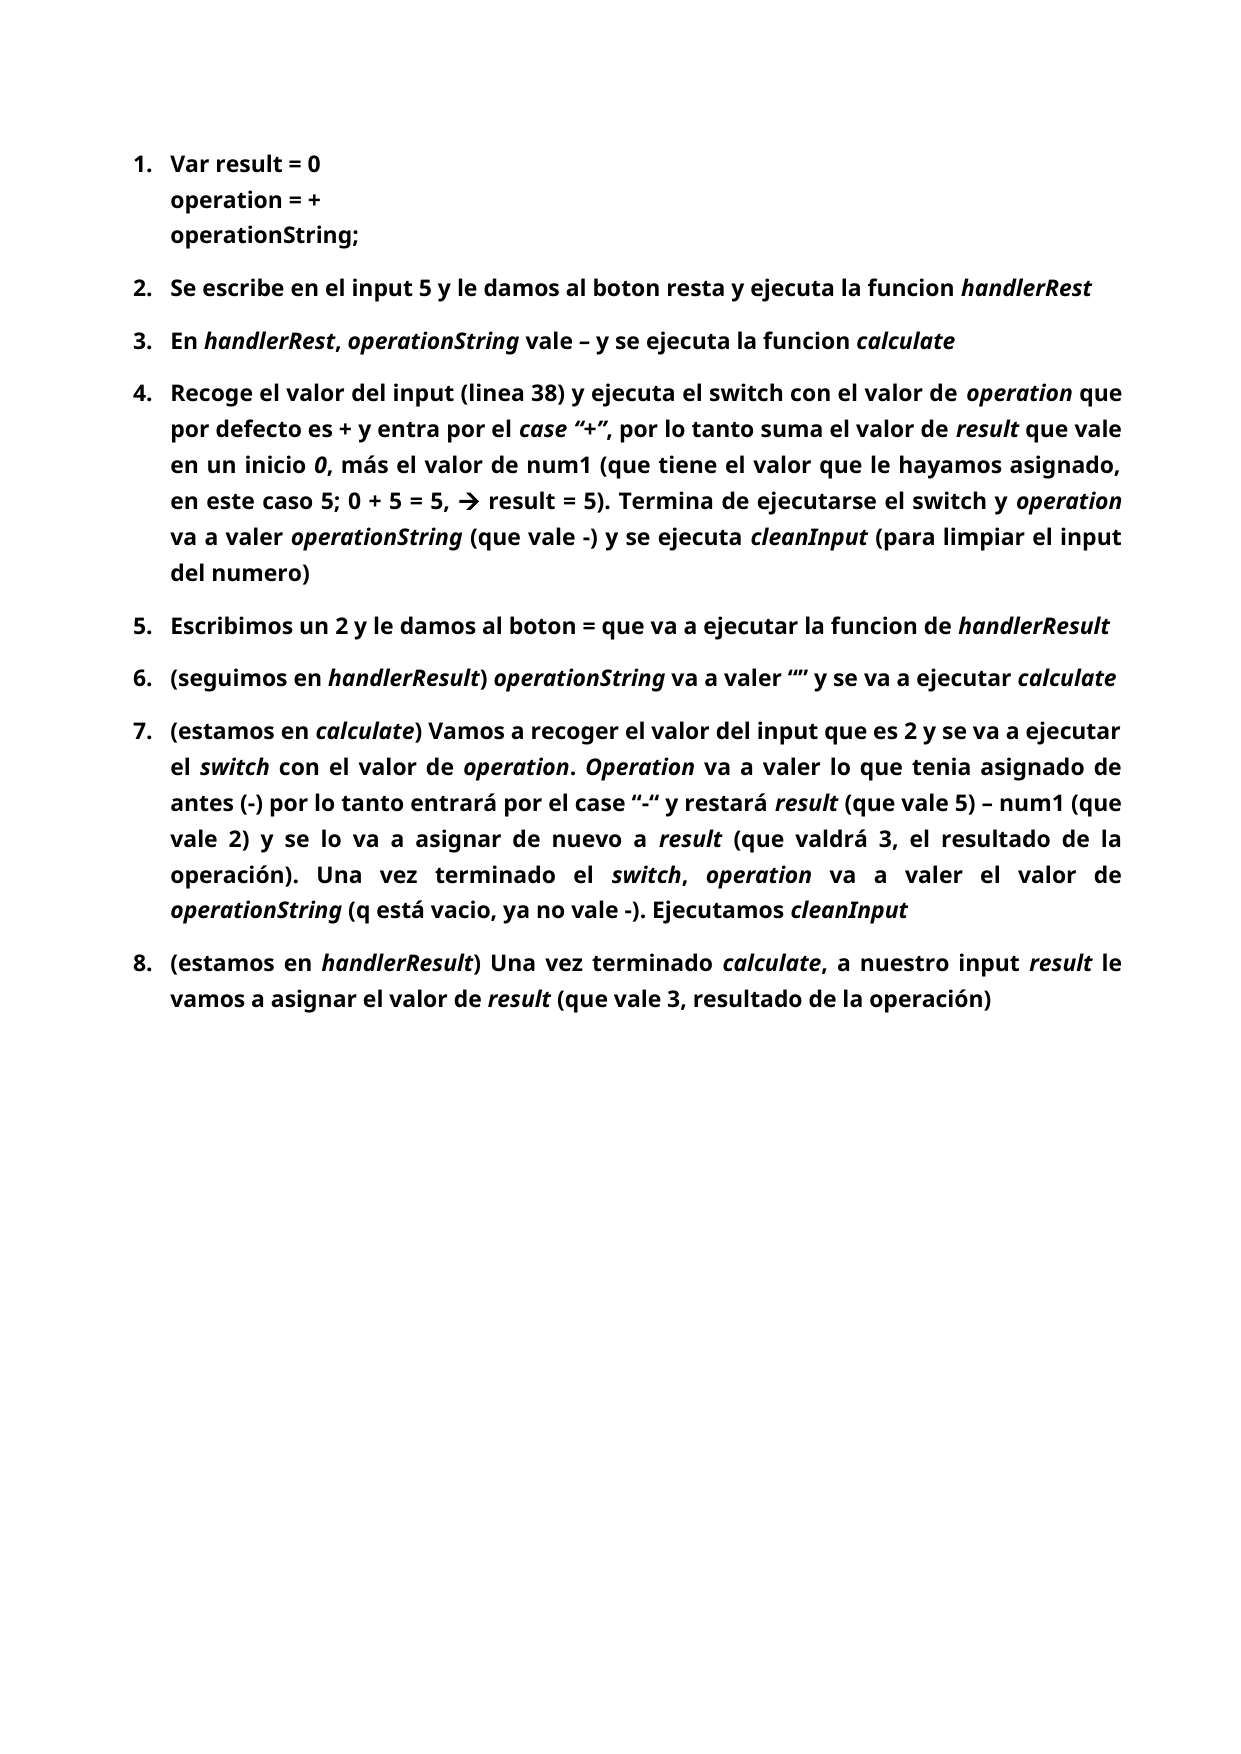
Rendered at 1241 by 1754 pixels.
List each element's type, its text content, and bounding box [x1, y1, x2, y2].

list (estamos en calculate) Vamos a recoger el valor del input que es 2 y se va a ejecutar el switch con el valor de operation. Operation va a valer lo que tenia asignado de antes (-) por lo tanto entrará por el case “-“ y restará result (que vale 5) – num1 (que vale 2) y se lo va a asignar de nuevo a result (que valdrá 3, el resultado de la operación). Una vez terminado el switch, operation va a valer el valor de operationString (q está vacio, ya no vale -). Ejecutamos cleanInput [133, 715, 1122, 926]
list Se escribe en el input 5 y le damos al boton resta y ejecuta la funcion handlerRest [133, 272, 1122, 303]
list Escribimos un 2 y le damos al boton = que va a ejecutar la funcion de handlerResult [133, 609, 1122, 641]
list En handlerRest, operationString vale – y se ejecuta la funcion calculate [133, 325, 1122, 356]
list (seguimos en handlerResult) operationString va a valer “” y se va a ejecutar calculate [133, 662, 1122, 693]
list (estamos en handlerResult) Una vez terminado calculate, a nuestro input result le vamos a asignar el valor de result (que vale 3, resultado de la operación) [133, 947, 1122, 1014]
list Recoge el valor del input (linea 38) y ejecuta el switch con el valor de operation que por defecto es + y entra por el case “+”, por lo tanto suma el valor de result que vale en un inicio 0, más el valor de num1 (que tiene el valor que le hayamos asignado, en este caso 5; 0 + 5 = 5, result = 5). Termina de ejecutarse el switch y operation va a valer operationString (que vale -) y se ejecuta cleanInput (para limpiar el input del numero) [133, 377, 1122, 588]
list Var result = 0 operation = + operationString; [133, 148, 1122, 251]
